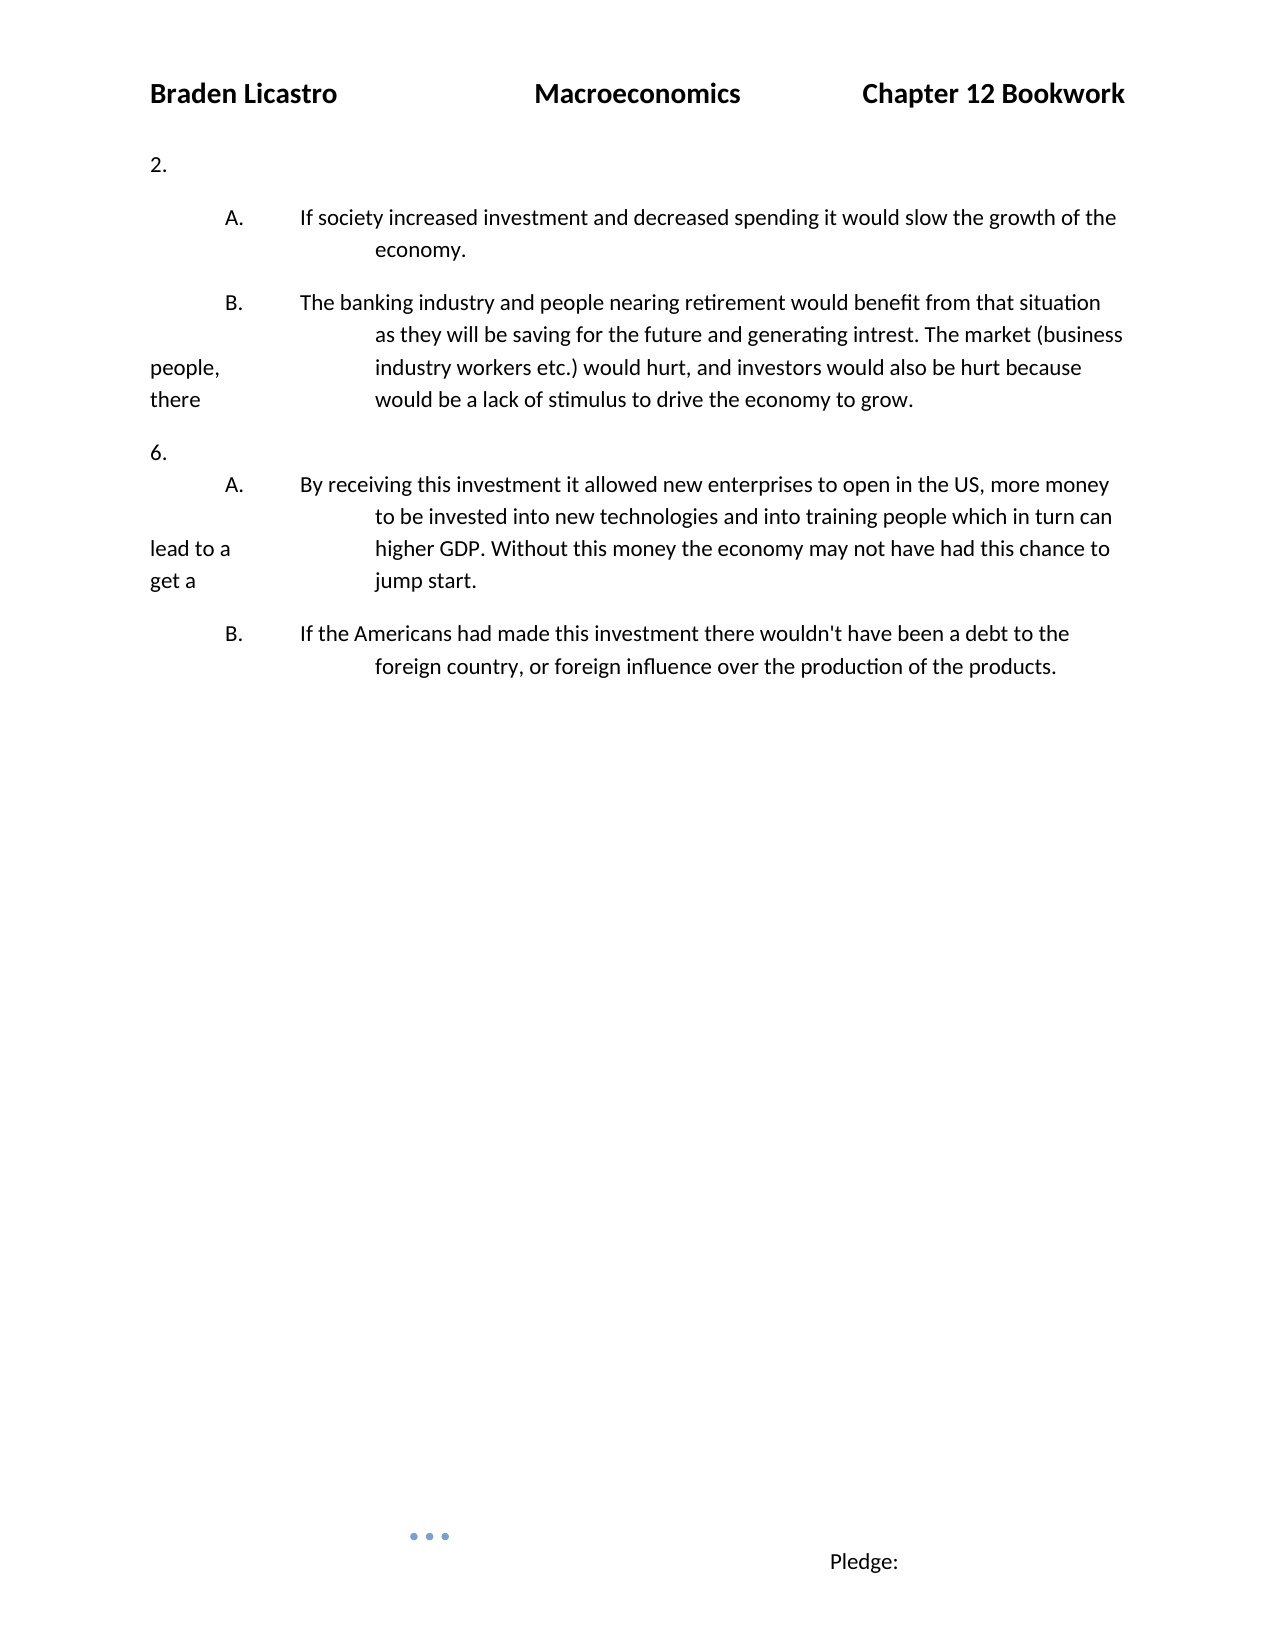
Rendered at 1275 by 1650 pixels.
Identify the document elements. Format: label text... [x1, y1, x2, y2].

text B. The banking industry and people nearing retirement would benefit from that situation as they will be saving for the future and generating intrest. The market (business people, industry workers etc.) would hurt, and investors would also be hurt because there would be a lack of stimulus to drive the economy to grow. [150, 288, 1125, 413]
text 2. [150, 150, 1125, 178]
text 6. A. By receiving this investment it allowed new enterprises to open in the US, more money to be invested into new technologies and into training people which in turn can lead to a higher GDP. Without this money the economy may not have had this chance to get a jump start. [150, 438, 1125, 594]
text B. If the Americans had made this investment there wouldn't have been a debt to the foreign country, or foreign influence over the production of the products. [150, 619, 1125, 680]
text A. If society increased investment and decreased spending it would slow the growth of the economy. [150, 203, 1125, 263]
